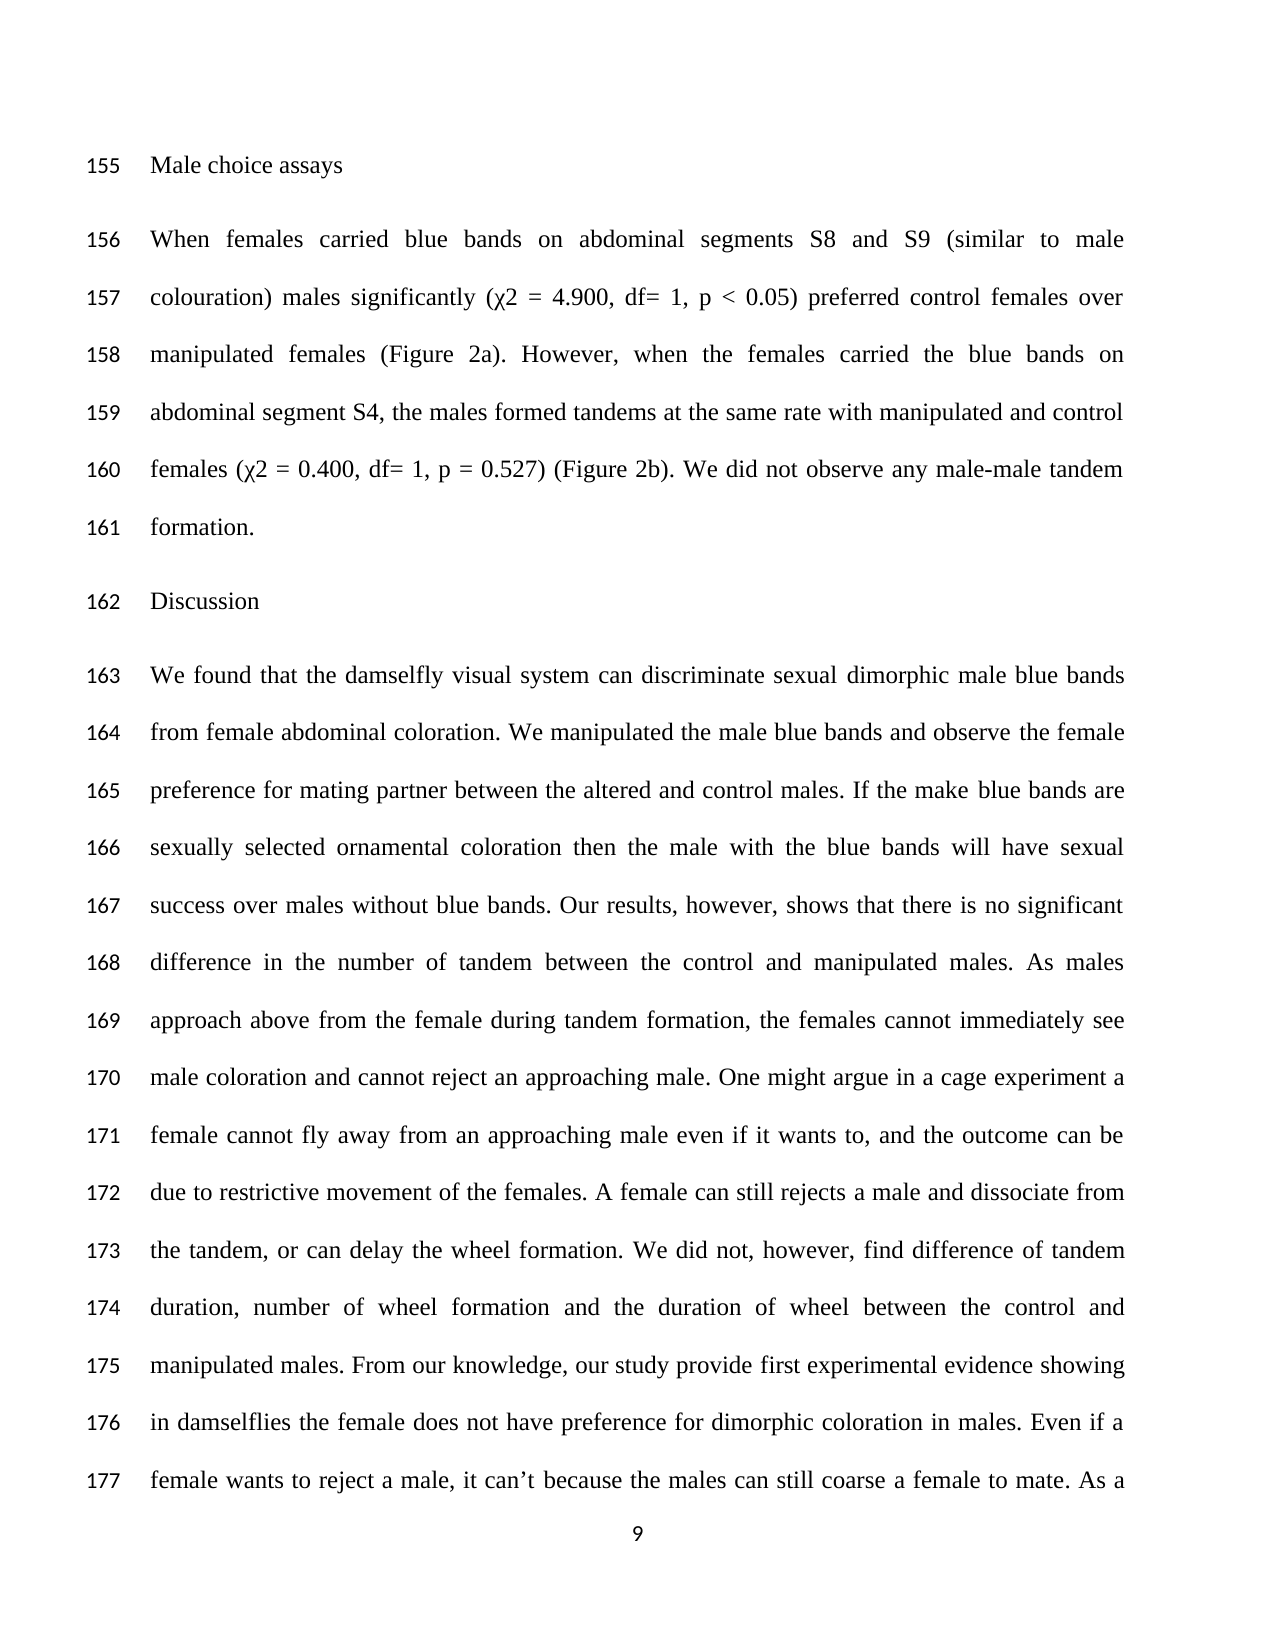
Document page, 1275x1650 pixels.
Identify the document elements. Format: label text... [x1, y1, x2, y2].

text When females carried blue bands on abdominal segments S8 and S9 (similar to male colouration) males significantly (χ2 = 4.900, df= 1, p < 0.05) preferred control females over manipulated females (Figure 2a). However, when the females carried the blue bands on abdominal segment S4, the males formed tandems at the same rate with manipulated and control females (χ2 = 0.400, df= 1, p = 0.527) (Figure 2b). We did not observe any male-male tandem formation. [150, 224, 1125, 540]
text Male choice assays [150, 150, 1125, 179]
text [150, 660, 1125, 1494]
text Discussion [150, 586, 1125, 614]
